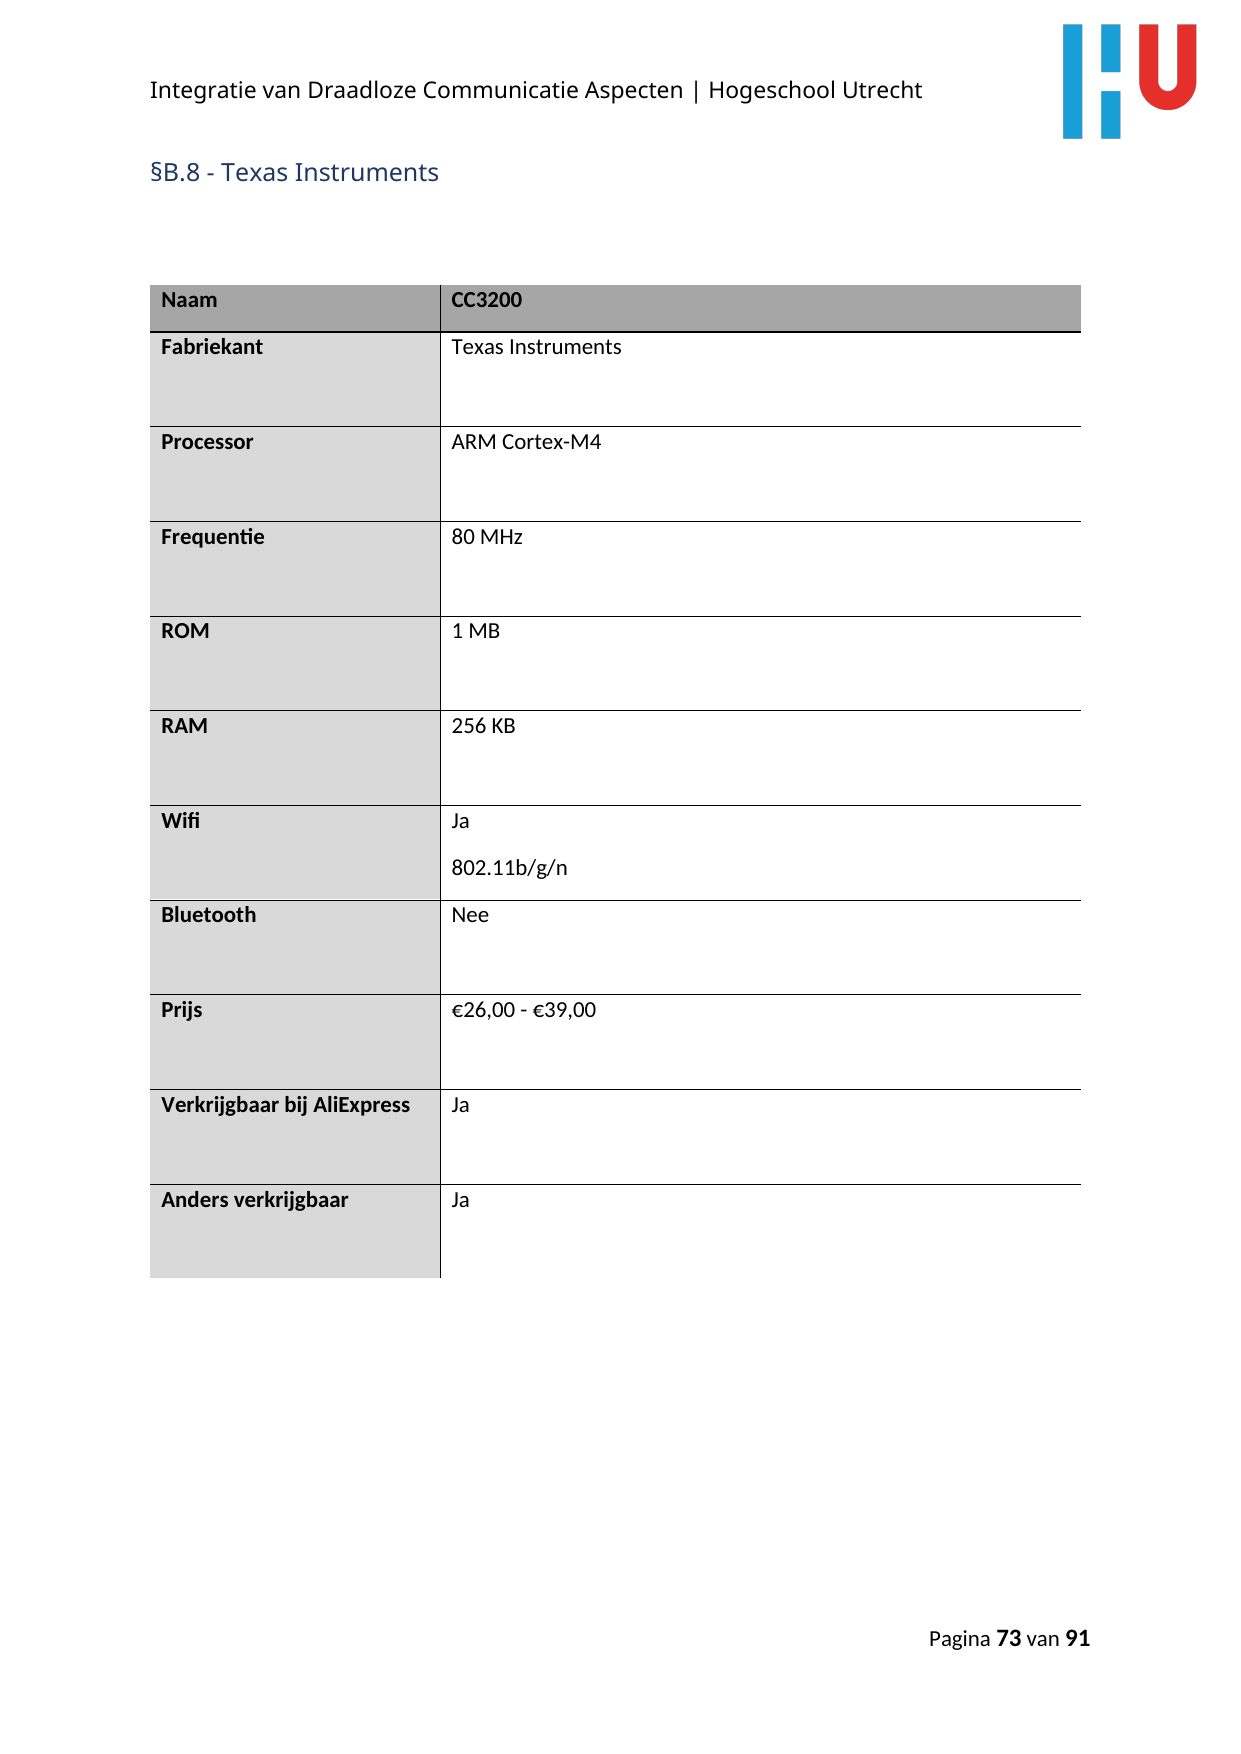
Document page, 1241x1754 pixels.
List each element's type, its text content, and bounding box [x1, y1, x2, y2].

table_cell Ja [441, 1090, 1081, 1184]
table_cell Ja 802.11b/g/n [441, 806, 1081, 899]
table_cell RAM [150, 711, 440, 805]
table_cell Texas Instruments [441, 333, 1081, 426]
subtitle §B.8 - Texas Instruments [150, 154, 1090, 188]
table_cell Verkrijgbaar bij AliExpress [150, 1090, 440, 1184]
table_cell Wifi [150, 806, 440, 899]
table_header Naam [150, 285, 440, 331]
table_cell ROM [150, 617, 440, 710]
table_cell Fabriekant [150, 333, 440, 426]
table_cell ARM Cortex-M4 [441, 427, 1081, 521]
table_cell Nee [441, 901, 1081, 994]
table_cell 1 MB [441, 617, 1081, 710]
table_cell 80 MHz [441, 522, 1081, 616]
table_header CC3200 [441, 285, 1081, 331]
table_cell Bluetooth [150, 901, 440, 994]
table_cell Anders verkrijgbaar [150, 1185, 440, 1278]
picture [1062, 23, 1205, 140]
table_cell Processor [150, 427, 440, 521]
table_cell €26,00 - €39,00 [441, 995, 1081, 1089]
table_cell Frequentie [150, 522, 440, 616]
table_cell Prijs [150, 995, 440, 1089]
table_cell Ja [441, 1185, 1081, 1278]
table_cell 256 KB [441, 711, 1081, 805]
